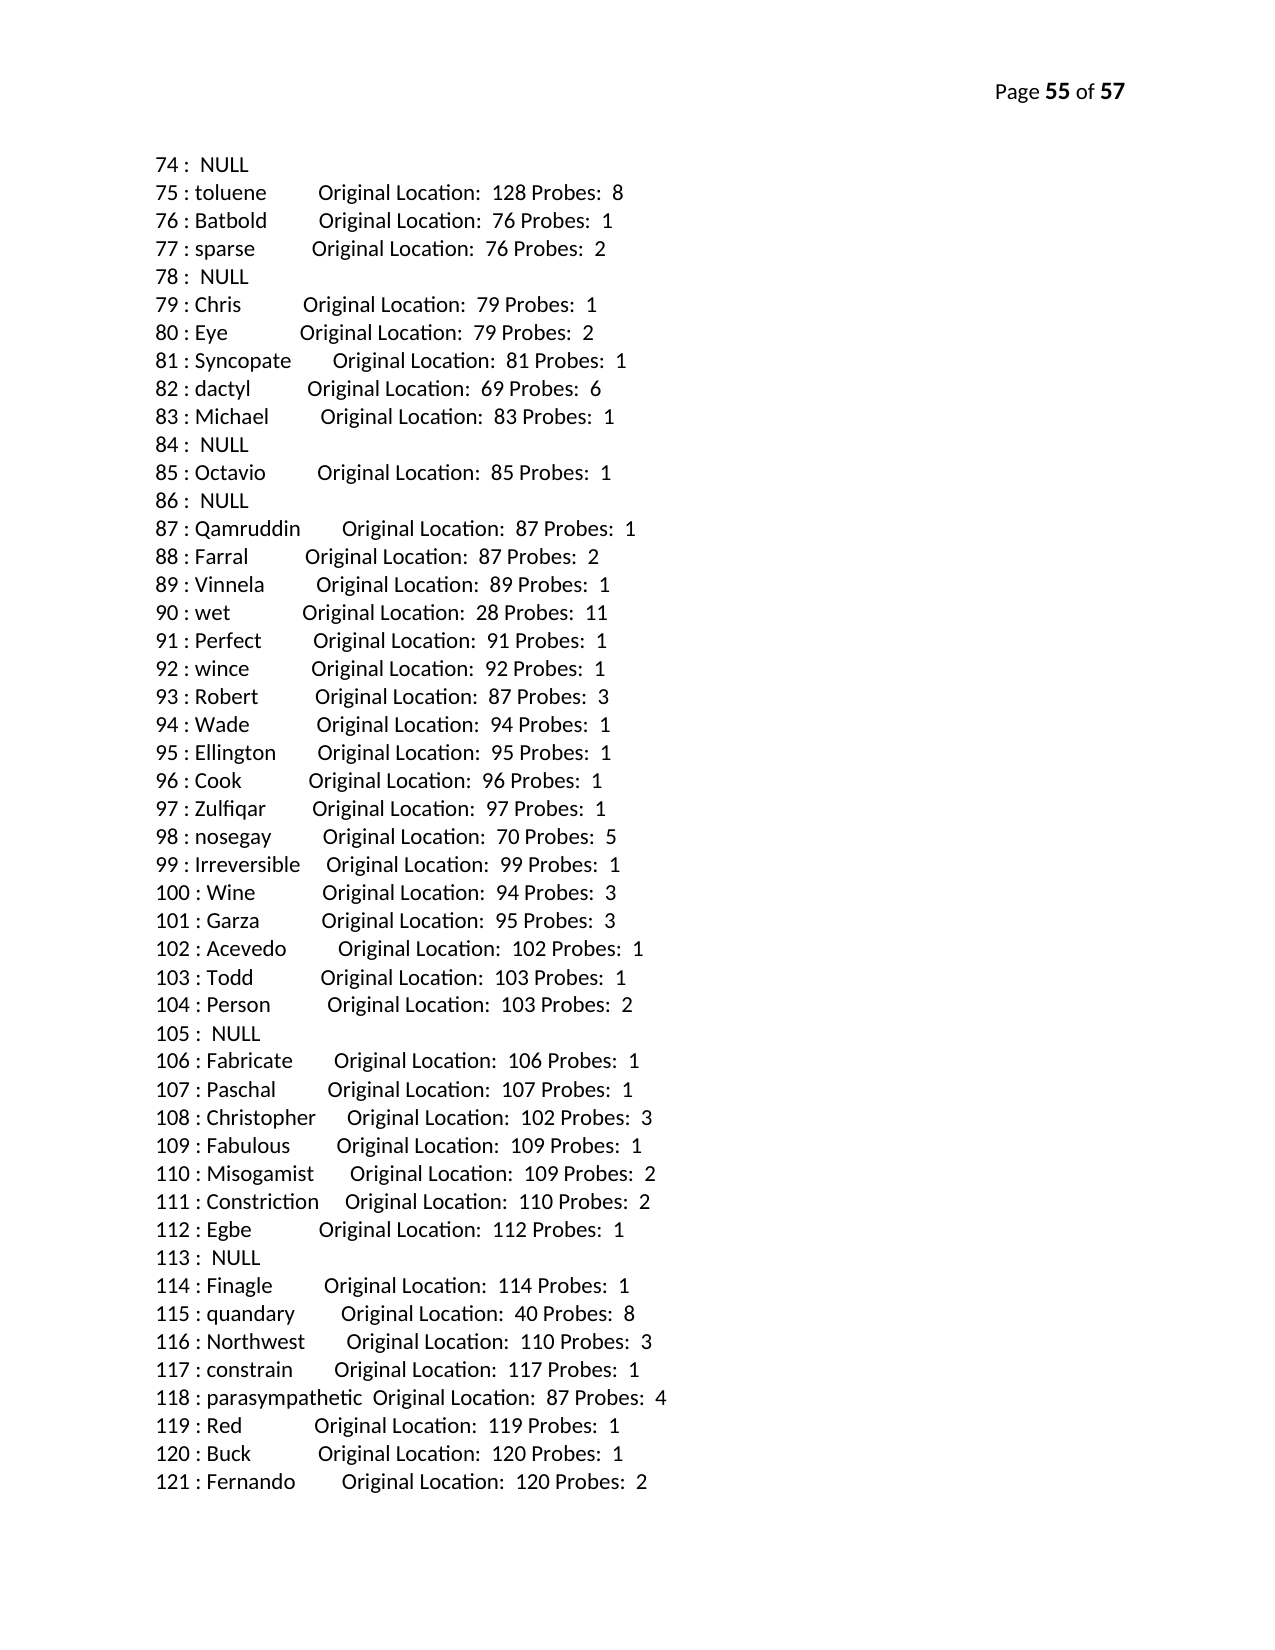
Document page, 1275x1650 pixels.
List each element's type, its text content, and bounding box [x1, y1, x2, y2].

text 108 : Christopher Original Location: 102 Probes: 3 [150, 1103, 1125, 1131]
text 80 : Eye Original Location: 79 Probes: 2 [150, 318, 1125, 346]
text 112 : Egbe Original Location: 112 Probes: 1 [150, 1215, 1125, 1243]
text 106 : Fabricate Original Location: 106 Probes: 1 [150, 1047, 1125, 1075]
text 88 : Farral Original Location: 87 Probes: 2 [150, 542, 1125, 570]
text 86 : NULL [150, 486, 1125, 514]
text 82 : dactyl Original Location: 69 Probes: 6 [150, 374, 1125, 402]
text 115 : quandary Original Location: 40 Probes: 8 [150, 1299, 1125, 1327]
text 121 : Fernando Original Location: 120 Probes: 2 [150, 1467, 1125, 1495]
text 110 : Misogamist Original Location: 109 Probes: 2 [150, 1159, 1125, 1187]
text 101 : Garza Original Location: 95 Probes: 3 [150, 907, 1125, 934]
text 83 : Michael Original Location: 83 Probes: 1 [150, 402, 1125, 430]
text 79 : Chris Original Location: 79 Probes: 1 [150, 290, 1125, 318]
text 84 : NULL [150, 430, 1125, 458]
text 75 : toluene Original Location: 128 Probes: 8 [150, 178, 1125, 206]
text 95 : Ellington Original Location: 95 Probes: 1 [150, 738, 1125, 766]
text 90 : wet Original Location: 28 Probes: 11 [150, 598, 1125, 626]
text 91 : Perfect Original Location: 91 Probes: 1 [150, 626, 1125, 654]
text 76 : Batbold Original Location: 76 Probes: 1 [150, 206, 1125, 234]
text 87 : Qamruddin Original Location: 87 Probes: 1 [150, 514, 1125, 542]
text 81 : Syncopate Original Location: 81 Probes: 1 [150, 346, 1125, 374]
text 120 : Buck Original Location: 120 Probes: 1 [150, 1439, 1125, 1467]
text 89 : Vinnela Original Location: 89 Probes: 1 [150, 570, 1125, 598]
text 100 : Wine Original Location: 94 Probes: 3 [150, 878, 1125, 907]
text 114 : Finagle Original Location: 114 Probes: 1 [150, 1271, 1125, 1299]
text 102 : Acevedo Original Location: 102 Probes: 1 [150, 934, 1125, 963]
text 78 : NULL [150, 262, 1125, 290]
text 111 : Constriction Original Location: 110 Probes: 2 [150, 1187, 1125, 1215]
text 105 : NULL [150, 1019, 1125, 1047]
text 109 : Fabulous Original Location: 109 Probes: 1 [150, 1131, 1125, 1159]
text 116 : Northwest Original Location: 110 Probes: 3 [150, 1327, 1125, 1355]
text 93 : Robert Original Location: 87 Probes: 3 [150, 682, 1125, 710]
text 99 : Irreversible Original Location: 99 Probes: 1 [150, 851, 1125, 878]
text 119 : Red Original Location: 119 Probes: 1 [150, 1411, 1125, 1439]
text 85 : Octavio Original Location: 85 Probes: 1 [150, 458, 1125, 486]
text 97 : Zulfiqar Original Location: 97 Probes: 1 [150, 794, 1125, 822]
text 96 : Cook Original Location: 96 Probes: 1 [150, 766, 1125, 794]
text 104 : Person Original Location: 103 Probes: 2 [150, 991, 1125, 1019]
text 94 : Wade Original Location: 94 Probes: 1 [150, 710, 1125, 738]
text 118 : parasympathetic Original Location: 87 Probes: 4 [150, 1383, 1125, 1411]
text 74 : NULL [150, 150, 1125, 178]
text 113 : NULL [150, 1243, 1125, 1271]
text 103 : Todd Original Location: 103 Probes: 1 [150, 963, 1125, 991]
text 92 : wince Original Location: 92 Probes: 1 [150, 654, 1125, 682]
text 107 : Paschal Original Location: 107 Probes: 1 [150, 1075, 1125, 1103]
text 117 : constrain Original Location: 117 Probes: 1 [150, 1355, 1125, 1383]
text 77 : sparse Original Location: 76 Probes: 2 [150, 234, 1125, 262]
text 98 : nosegay Original Location: 70 Probes: 5 [150, 822, 1125, 851]
